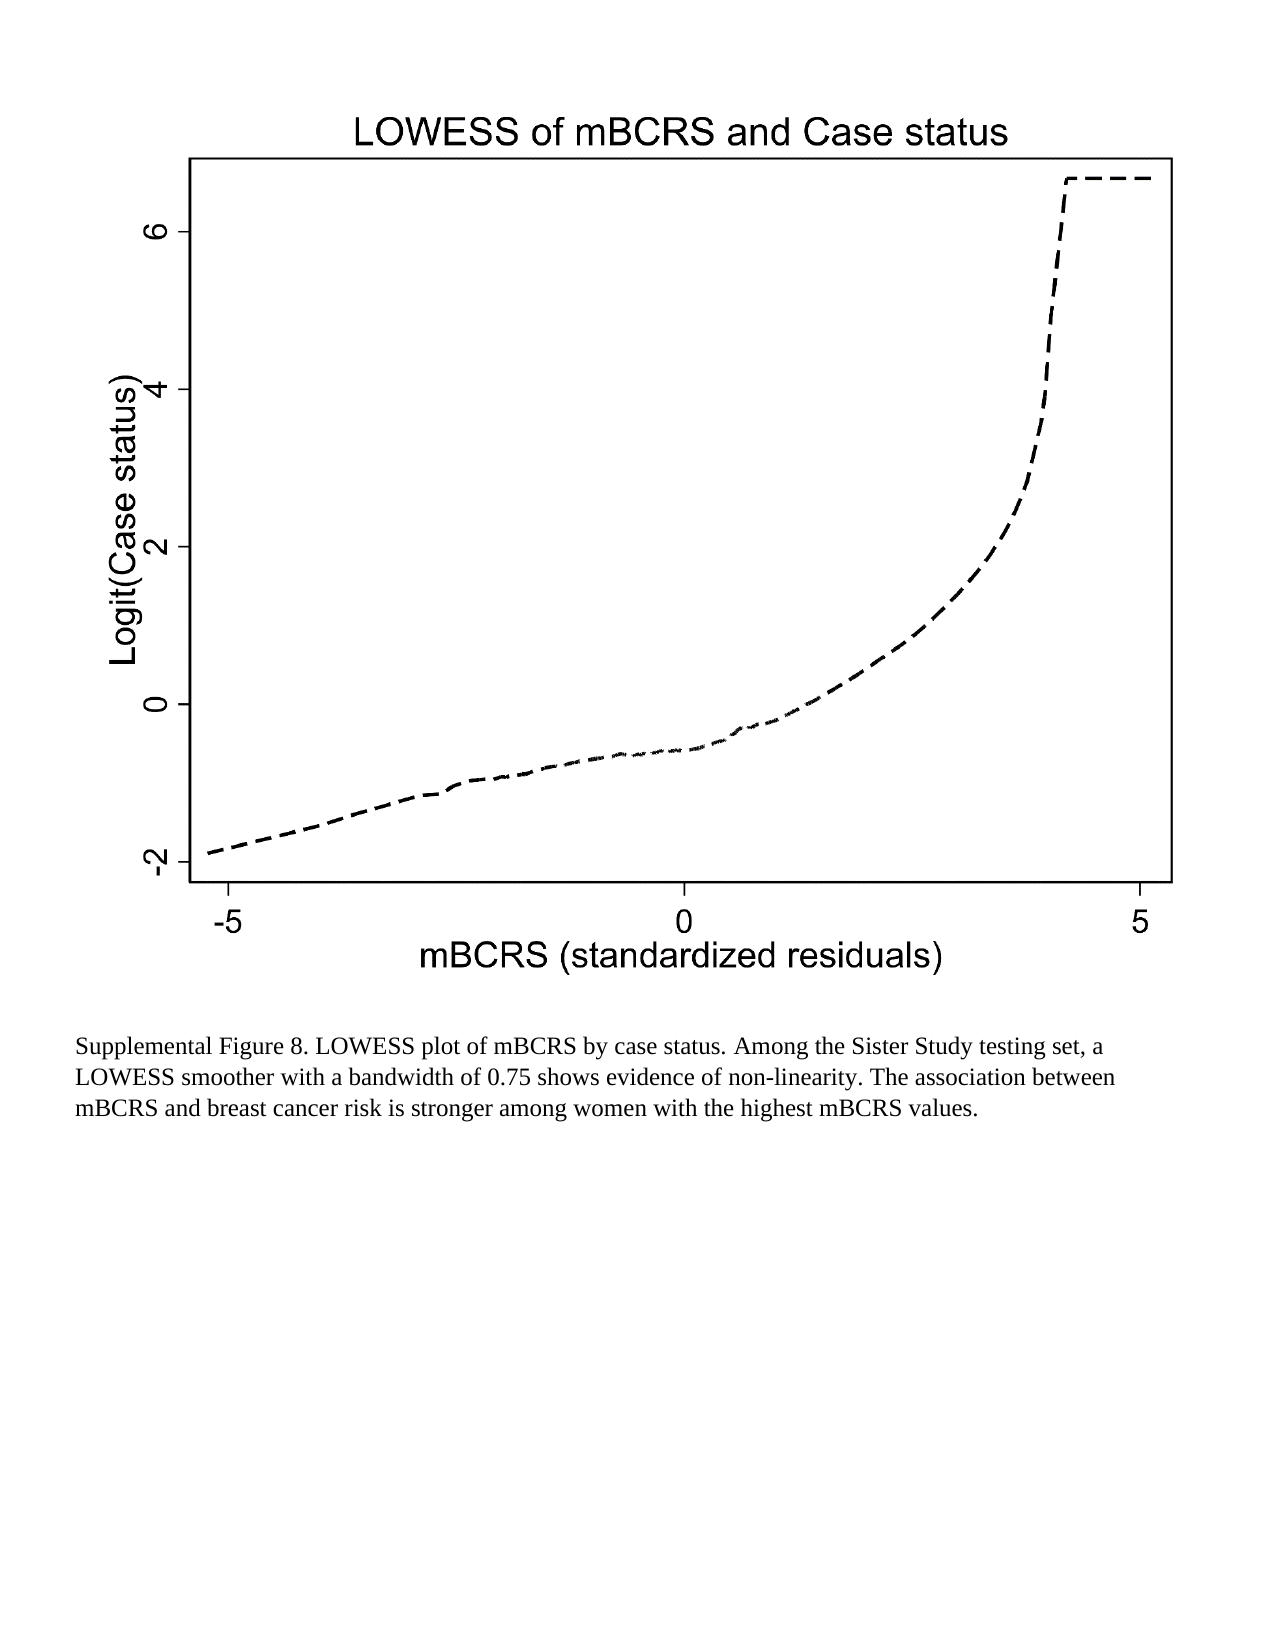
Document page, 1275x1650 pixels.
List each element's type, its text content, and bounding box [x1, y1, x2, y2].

picture [75, 75, 1200, 1013]
text Supplemental Figure 8. LOWESS plot of mBCRS by case status. Among the Sister Study testing set, a LOWESS smoother with a bandwidth of 0.75 shows evidence of non-linearity. The association between mBCRS and breast cancer risk is stronger among women with the highest mBCRS values. [75, 1031, 1200, 1122]
